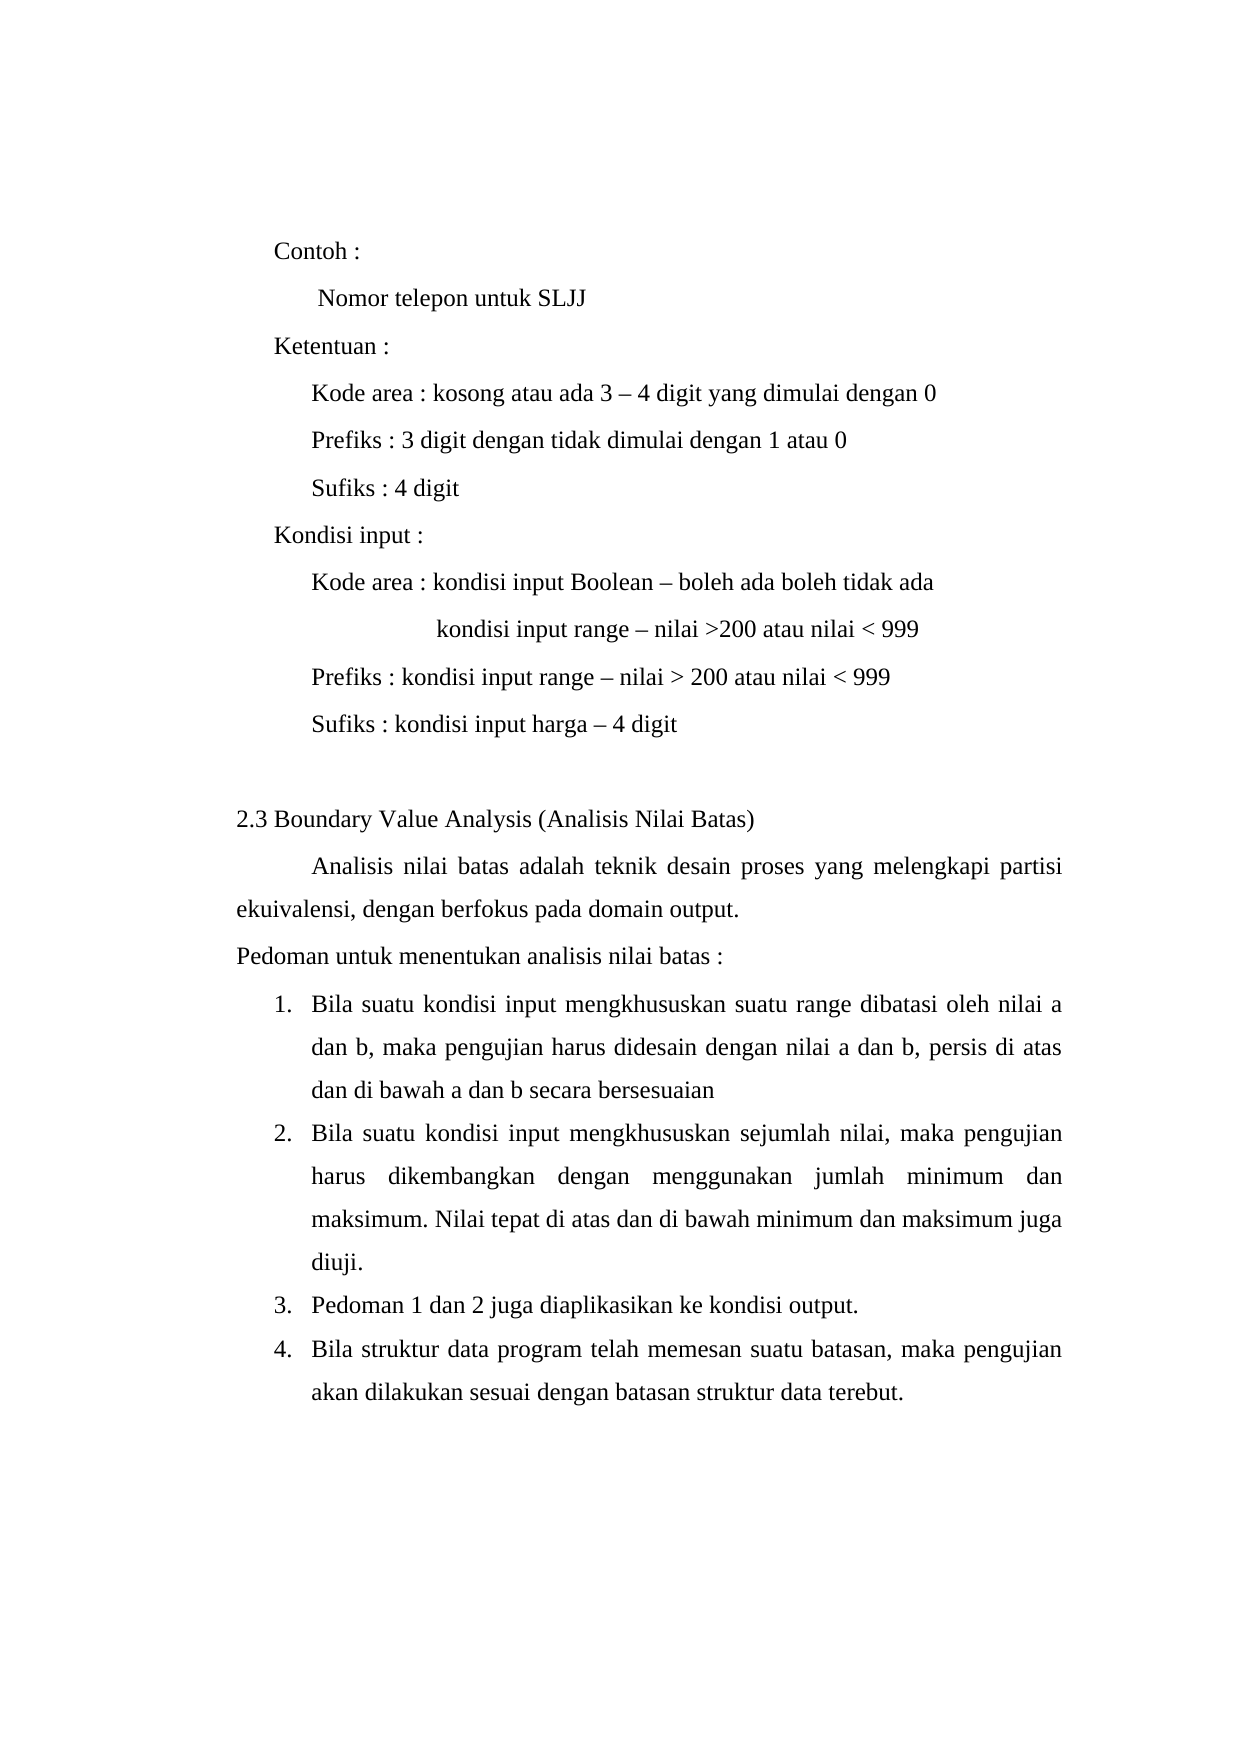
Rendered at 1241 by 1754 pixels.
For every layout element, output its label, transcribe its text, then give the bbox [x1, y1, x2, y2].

text Pedoman untuk menentukan analisis nilai batas : [236, 941, 1063, 970]
text Ketentuan : [274, 331, 1063, 359]
text Kode area : kosong atau ada 3 – 4 digit yang dimulai dengan 0 [274, 378, 1063, 407]
text Sufiks : kondisi input harga – 4 digit [236, 709, 1063, 738]
text 2.3 Boundary Value Analysis (Analisis Nilai Batas) [236, 804, 1063, 832]
list Bila suatu kondisi input mengkhususkan sejumlah nilai, maka pengujian harus dikembangkan dengan menggunakan jumlah minimum dan maksimum. Nilai tepat di atas dan di bawah minimum dan maksimum juga diuji. [274, 1118, 1063, 1276]
text Sufiks : 4 digit [274, 473, 1063, 501]
text Prefiks : kondisi input range – nilai > 200 atau nilai < 999 [236, 662, 1063, 691]
list Bila struktur data program telah memesan suatu batasan, maka pengujian akan dilakukan sesuai dengan batasan struktur data terebut. [274, 1334, 1063, 1406]
text Nomor telepon untuk SLJJ [274, 283, 1063, 312]
text Contoh : [274, 236, 1063, 265]
list Bila suatu kondisi input mengkhususkan suatu range dibatasi oleh nilai a dan b, maka pengujian harus didesain dengan nilai a dan b, persis di atas dan di bawah a dan b secara bersesuaian [274, 989, 1063, 1104]
text Kondisi input : [274, 520, 1063, 549]
text Prefiks : 3 digit dengan tidak dimulai dengan 1 atau 0 [274, 425, 1063, 454]
text Kode area : kondisi input Boolean – boleh ada boleh tidak ada [274, 567, 1063, 596]
text Analisis nilai batas adalah teknik desain proses yang melengkapi partisi ekuivalensi, dengan berfokus pada domain output. [236, 851, 1063, 923]
text kondisi input range – nilai >200 atau nilai < 999 [386, 614, 1063, 643]
list Pedoman 1 dan 2 juga diaplikasikan ke kondisi output. [274, 1291, 1063, 1319]
